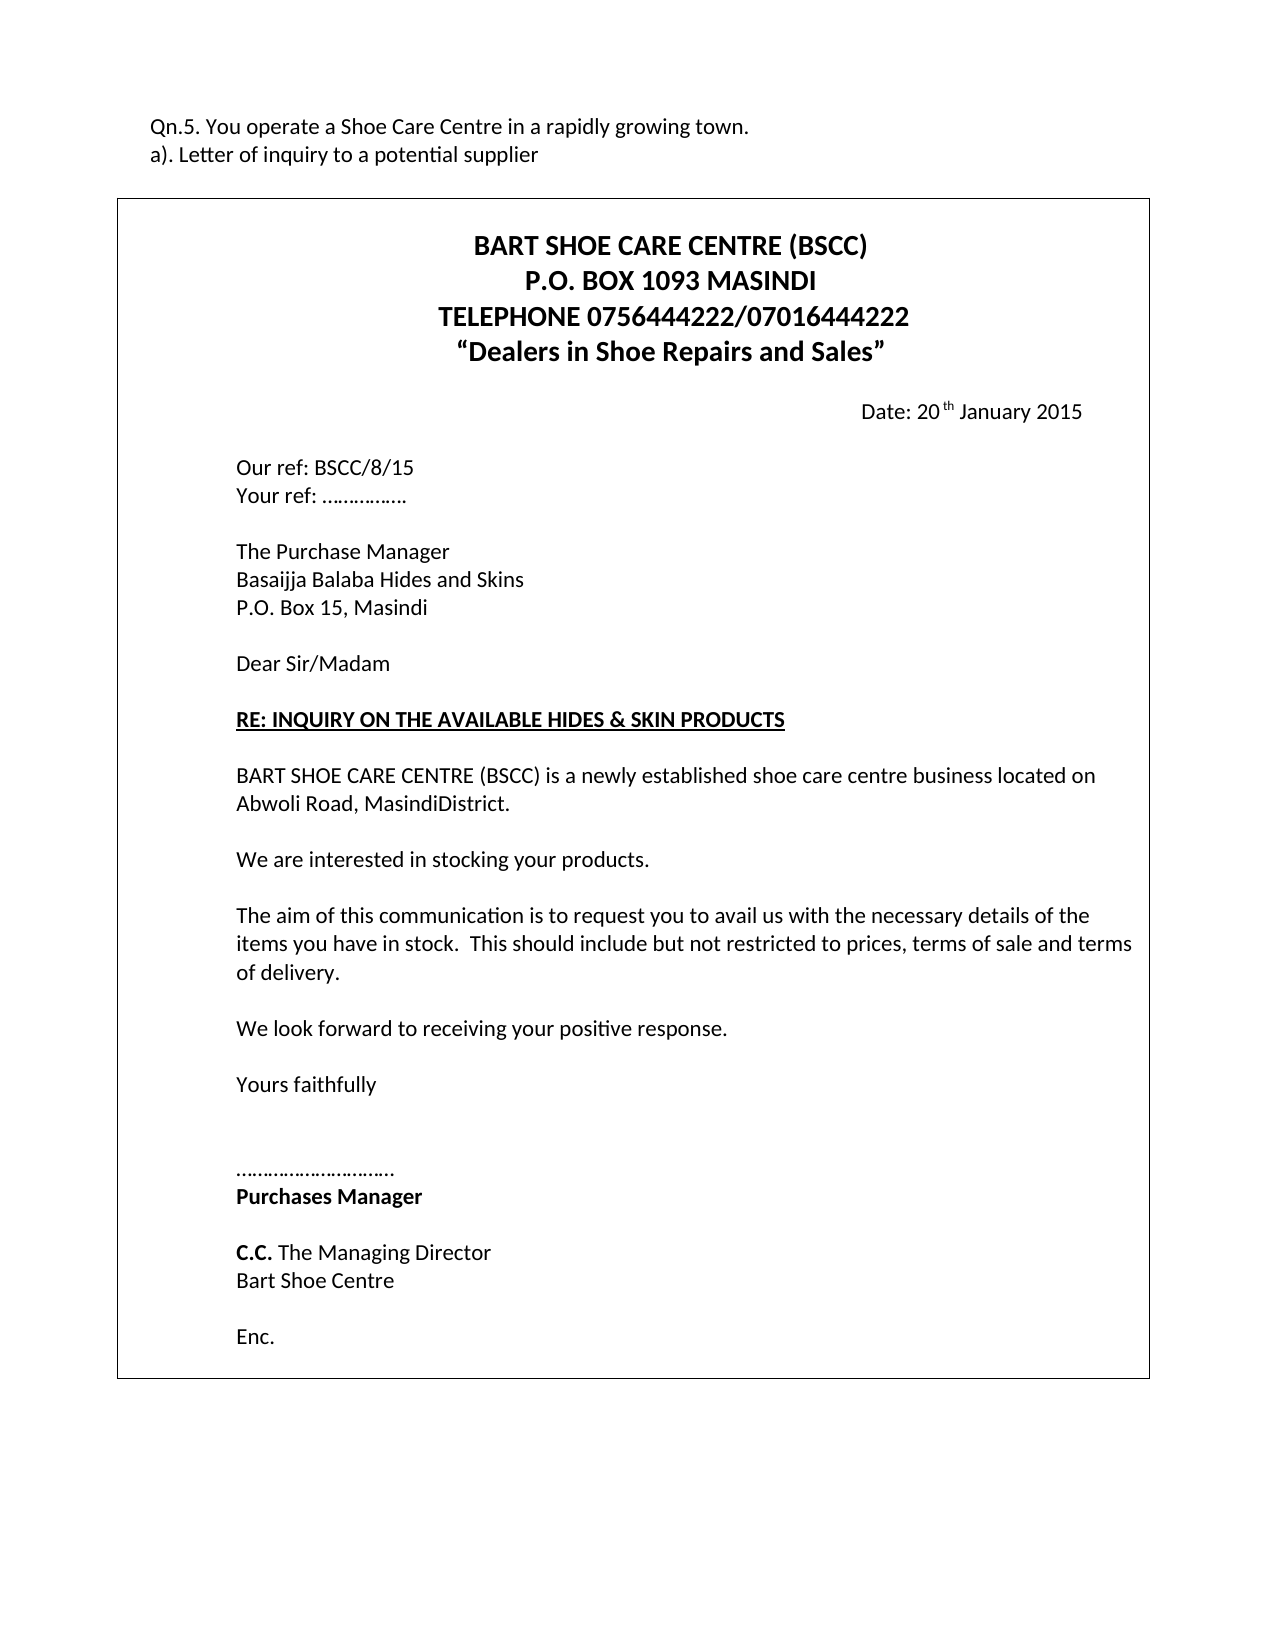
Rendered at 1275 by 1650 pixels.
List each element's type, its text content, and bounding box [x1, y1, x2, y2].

text Qn.5. You operate a Shoe Care Centre in a rapidly growing town. [150, 112, 1125, 140]
text a). Letter of inquiry to a potential supplier [150, 140, 1125, 168]
table_header BART SHOE CARE CENTRE (BSCC) P.O. BOX 1093 MASINDI TELEPHONE 0756444222/07016444222 “Dealers in Shoe Repairs and Sales” Date: 20th January 2015 Our ref: BSCC/8/15 Your ref: ……………. The Purchase Manager Basaijja Balaba Hides and Skins P.O. Box 15, Masindi Dear Sir/Madam RE: INQUIRY ON THE AVAILABLE HIDES & SKIN PRODUCTS BART SHOE CARE CENTRE (BSCC) is a newly established shoe care centre business located on Abwoli Road, MasindiDistrict. We are interested in stocking your products. The aim of this communication is to request you to avail us with the necessary details of the items you have in stock. This should include but not restricted to prices, terms of sale and terms of delivery. We look forward to receiving your positive response. Yours faithfully ………………………… Purchases Manager C.C. The Managing Director Bart Shoe Centre Enc. [118, 199, 1149, 1378]
